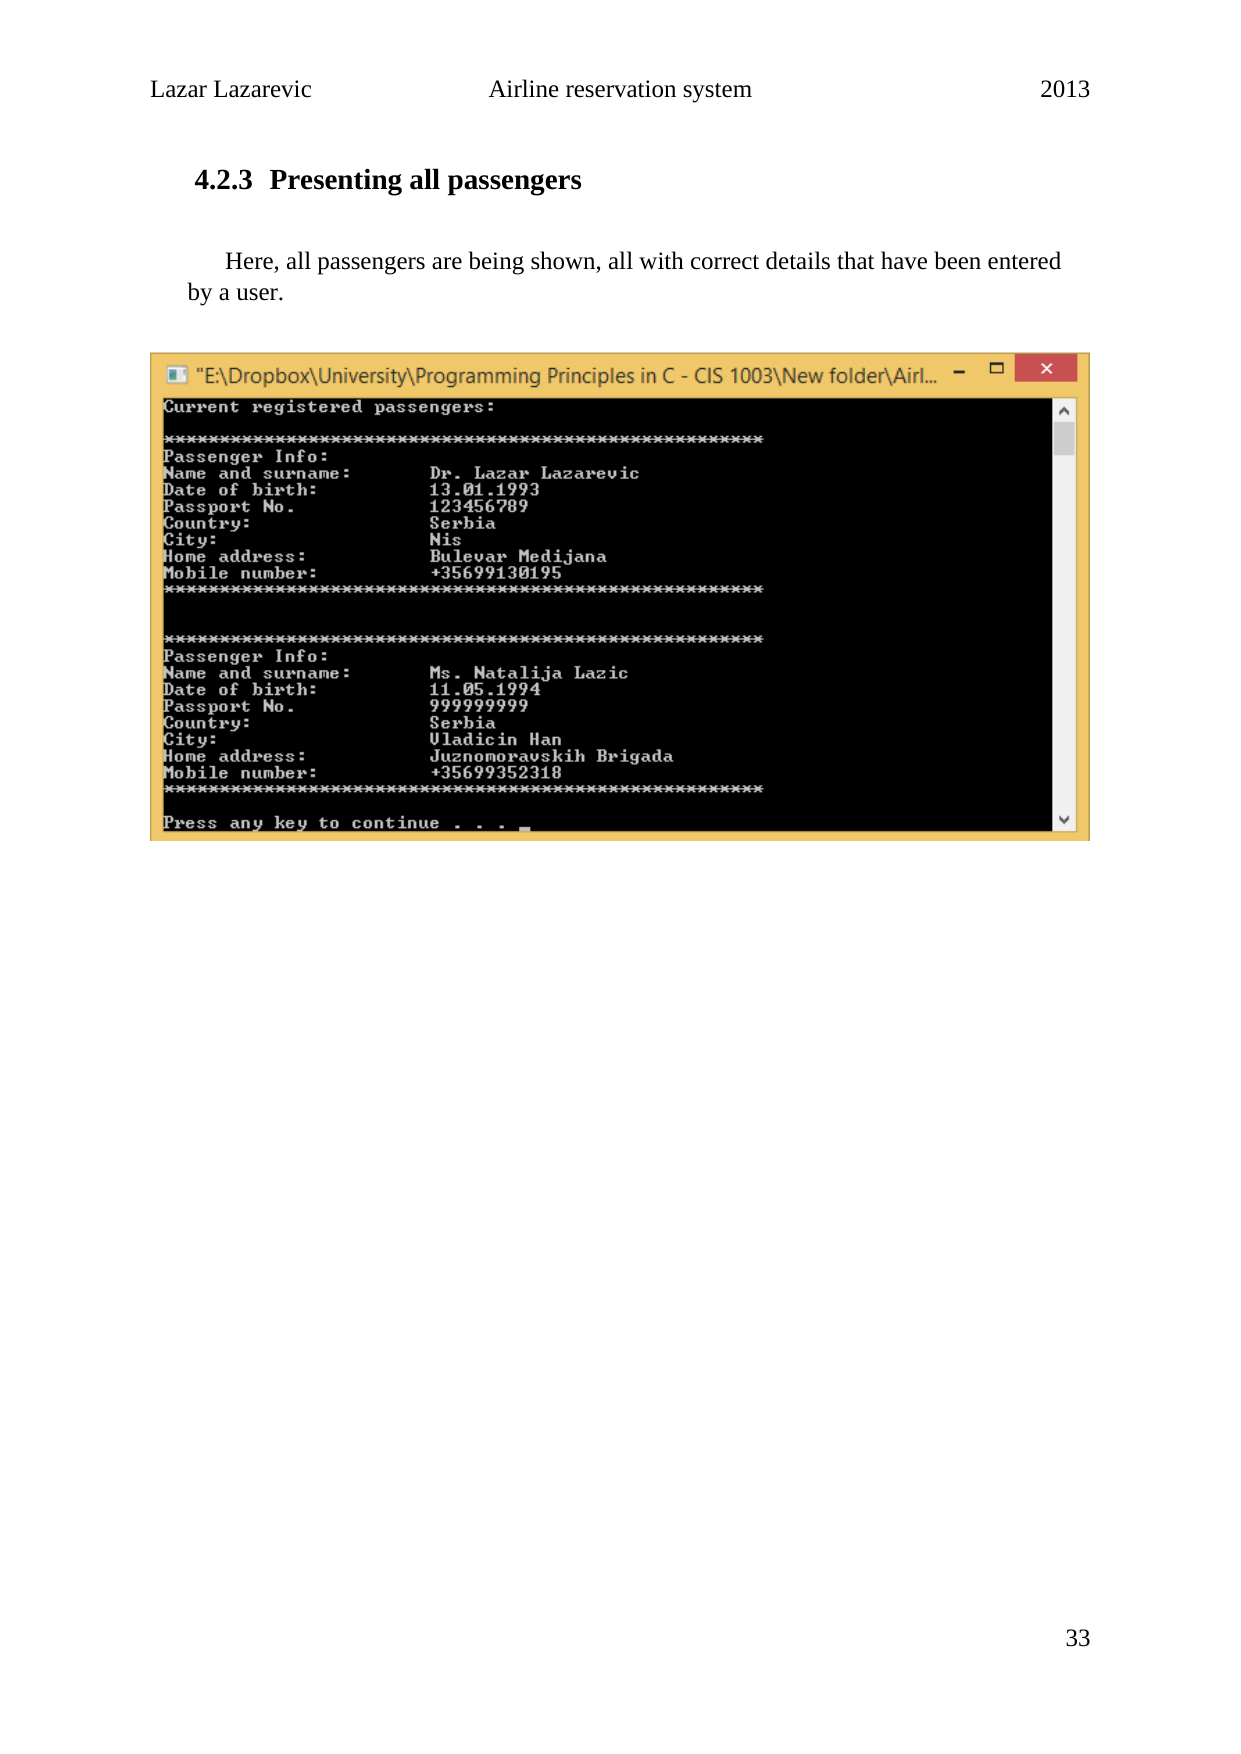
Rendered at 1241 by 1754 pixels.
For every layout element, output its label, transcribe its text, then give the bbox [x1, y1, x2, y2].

text Here, all passengers are being shown, all with correct details that have been entered by a user. [187, 246, 1090, 306]
subtitle Presenting all passengers [194, 162, 1090, 196]
picture [150, 325, 1090, 841]
